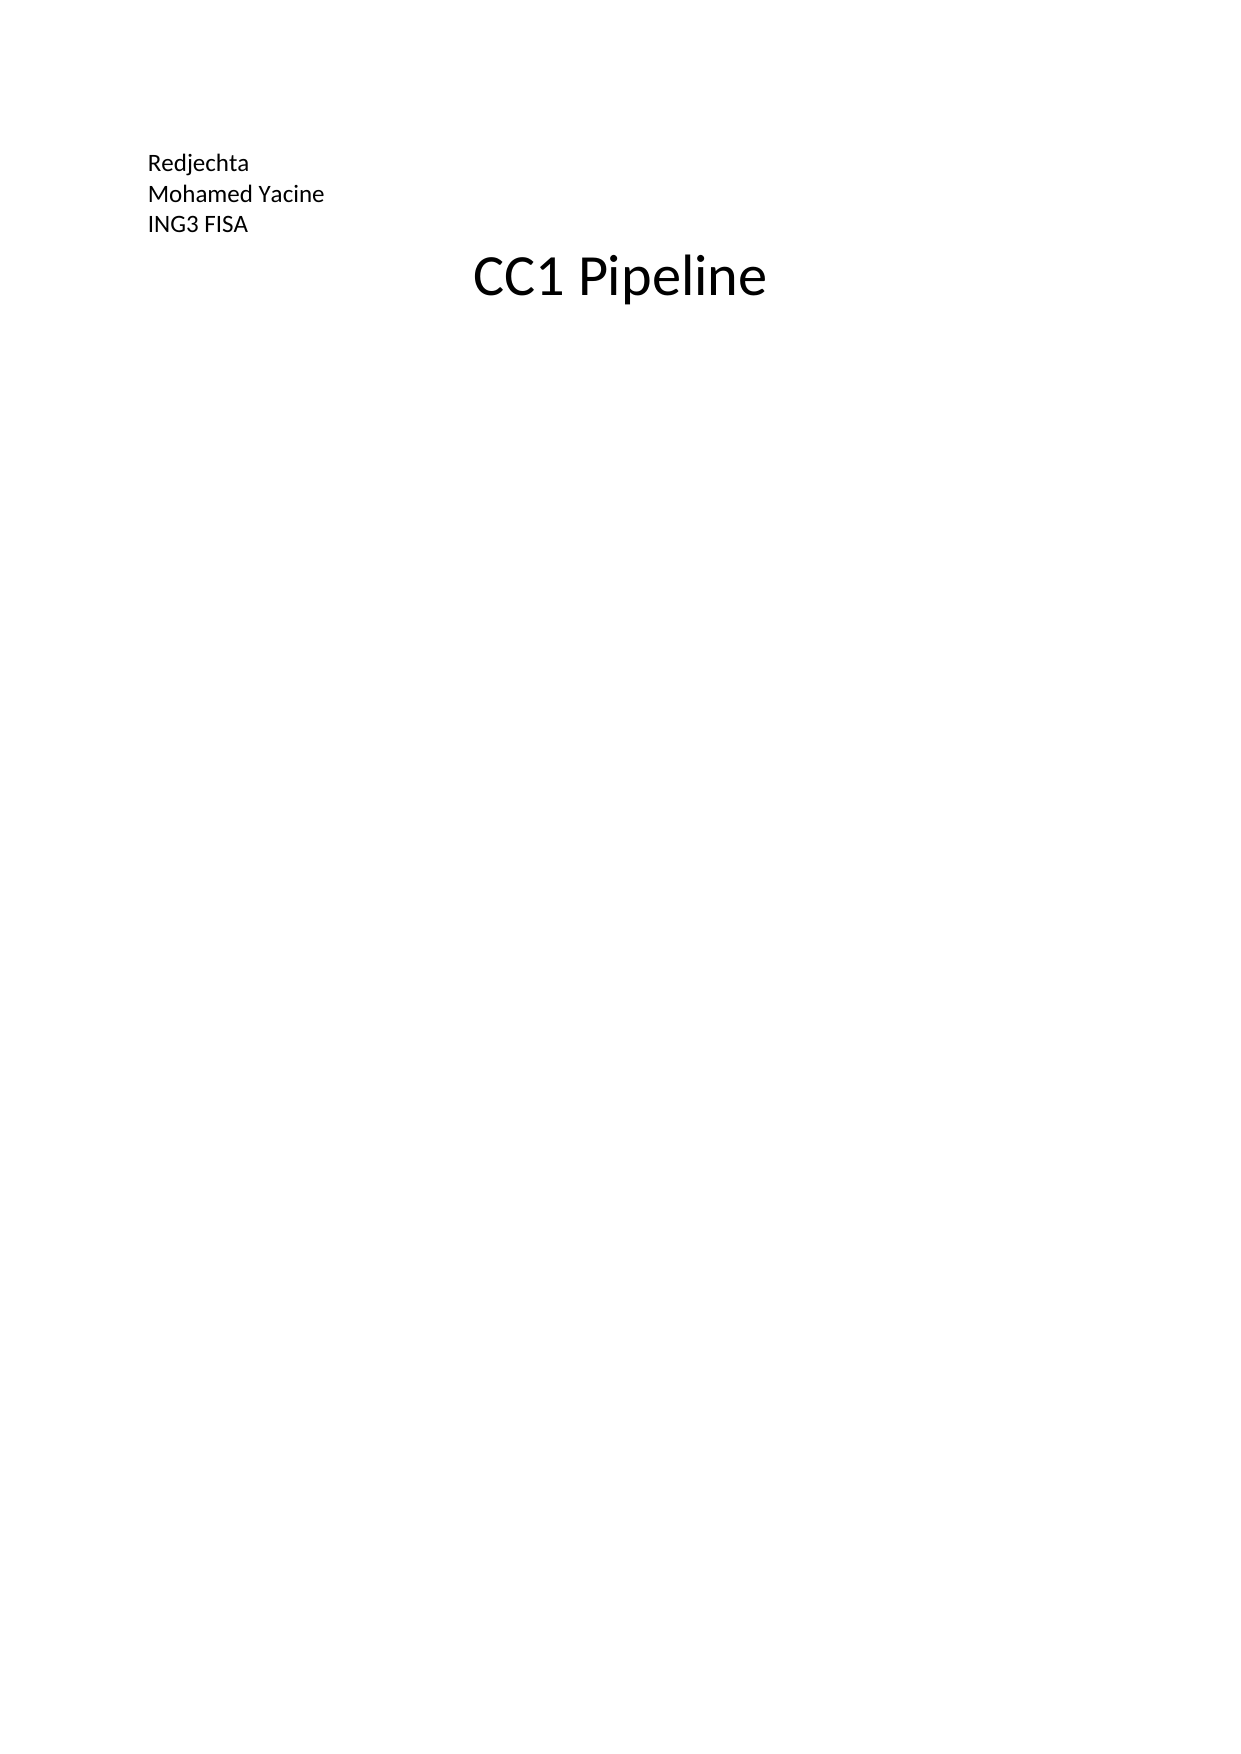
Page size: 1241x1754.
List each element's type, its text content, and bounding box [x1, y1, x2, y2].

text Mohamed Yacine [148, 178, 1093, 209]
text CC1 Pipeline [148, 239, 1093, 310]
text Redjechta [148, 148, 1093, 178]
text ING3 FISA [148, 209, 1093, 239]
